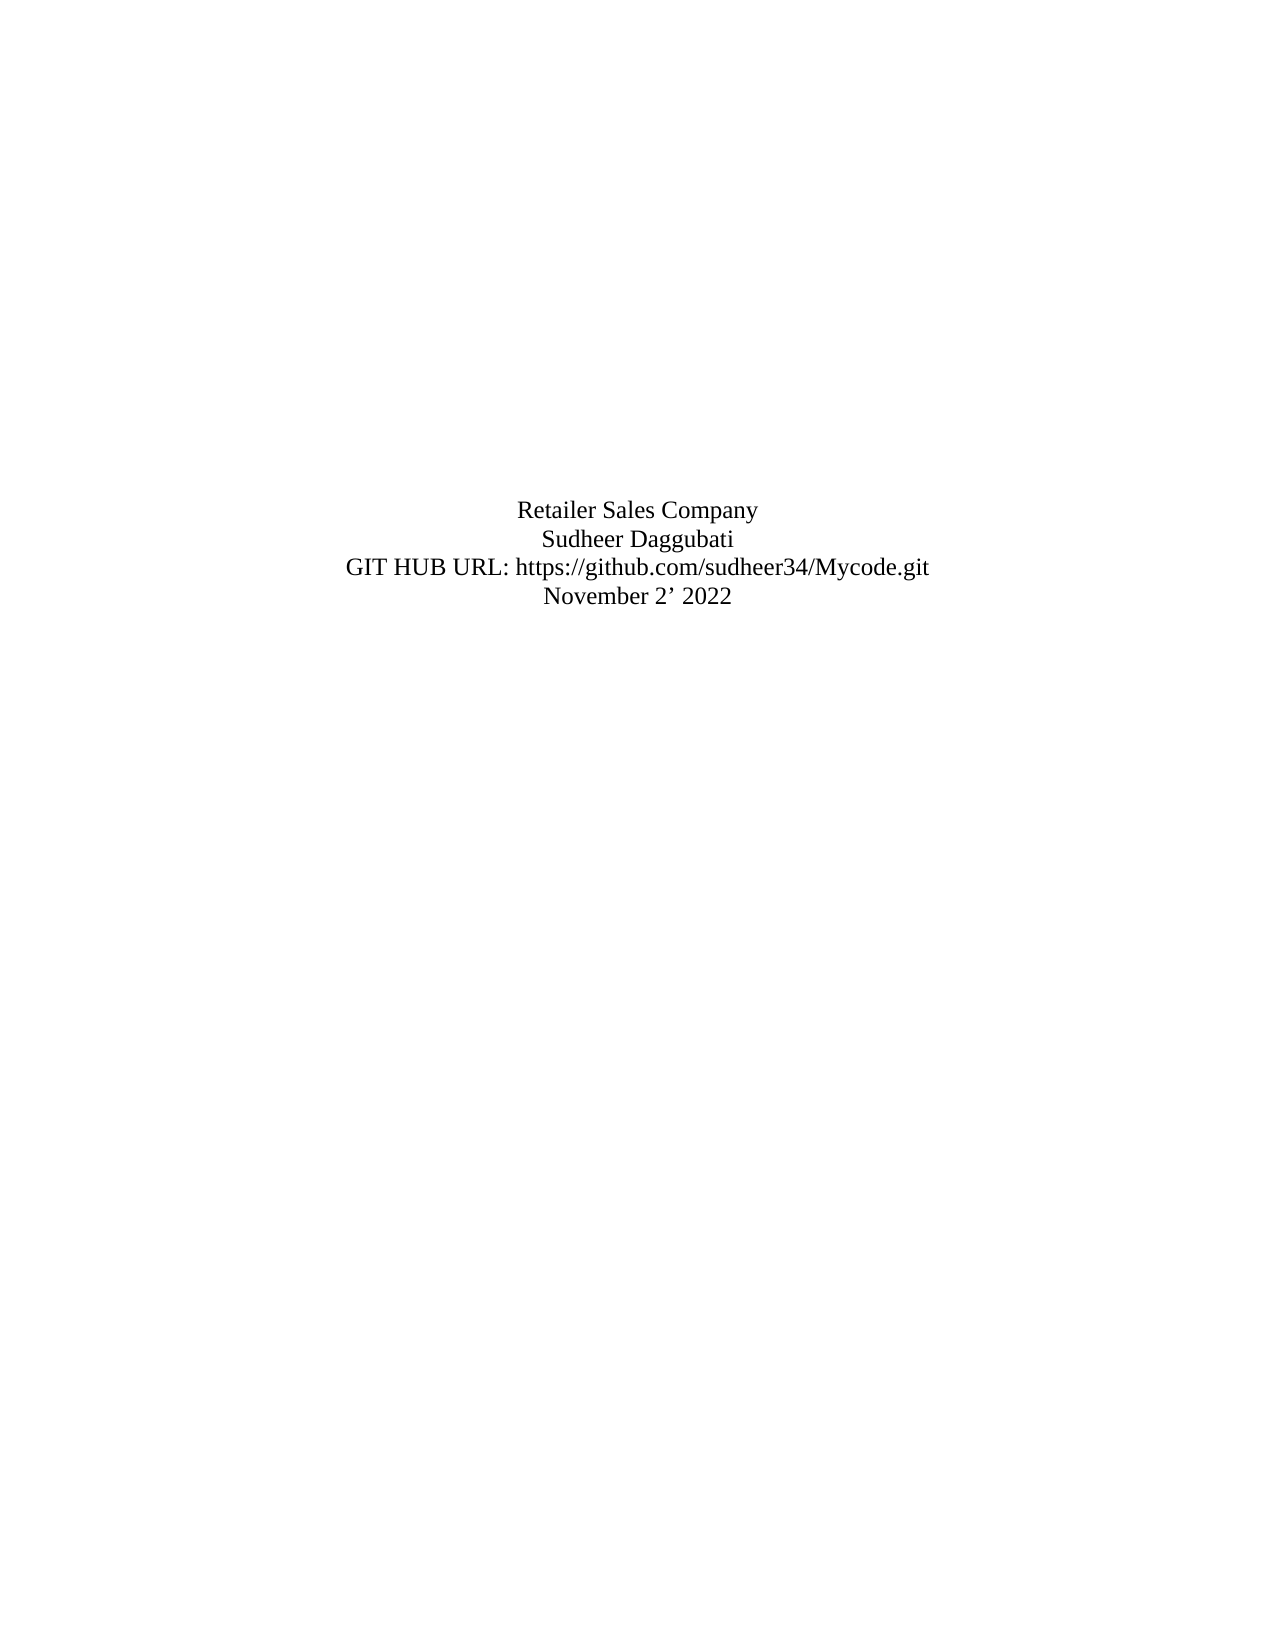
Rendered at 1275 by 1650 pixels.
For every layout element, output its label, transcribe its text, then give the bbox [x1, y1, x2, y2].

text Sudheer Daggubati [150, 524, 1125, 552]
text Retailer Sales Company [150, 495, 1125, 524]
text November 2’ 2022 [150, 581, 1125, 610]
text GIT HUB URL: https://github.com/sudheer34/Mycode.git [150, 552, 1125, 581]
